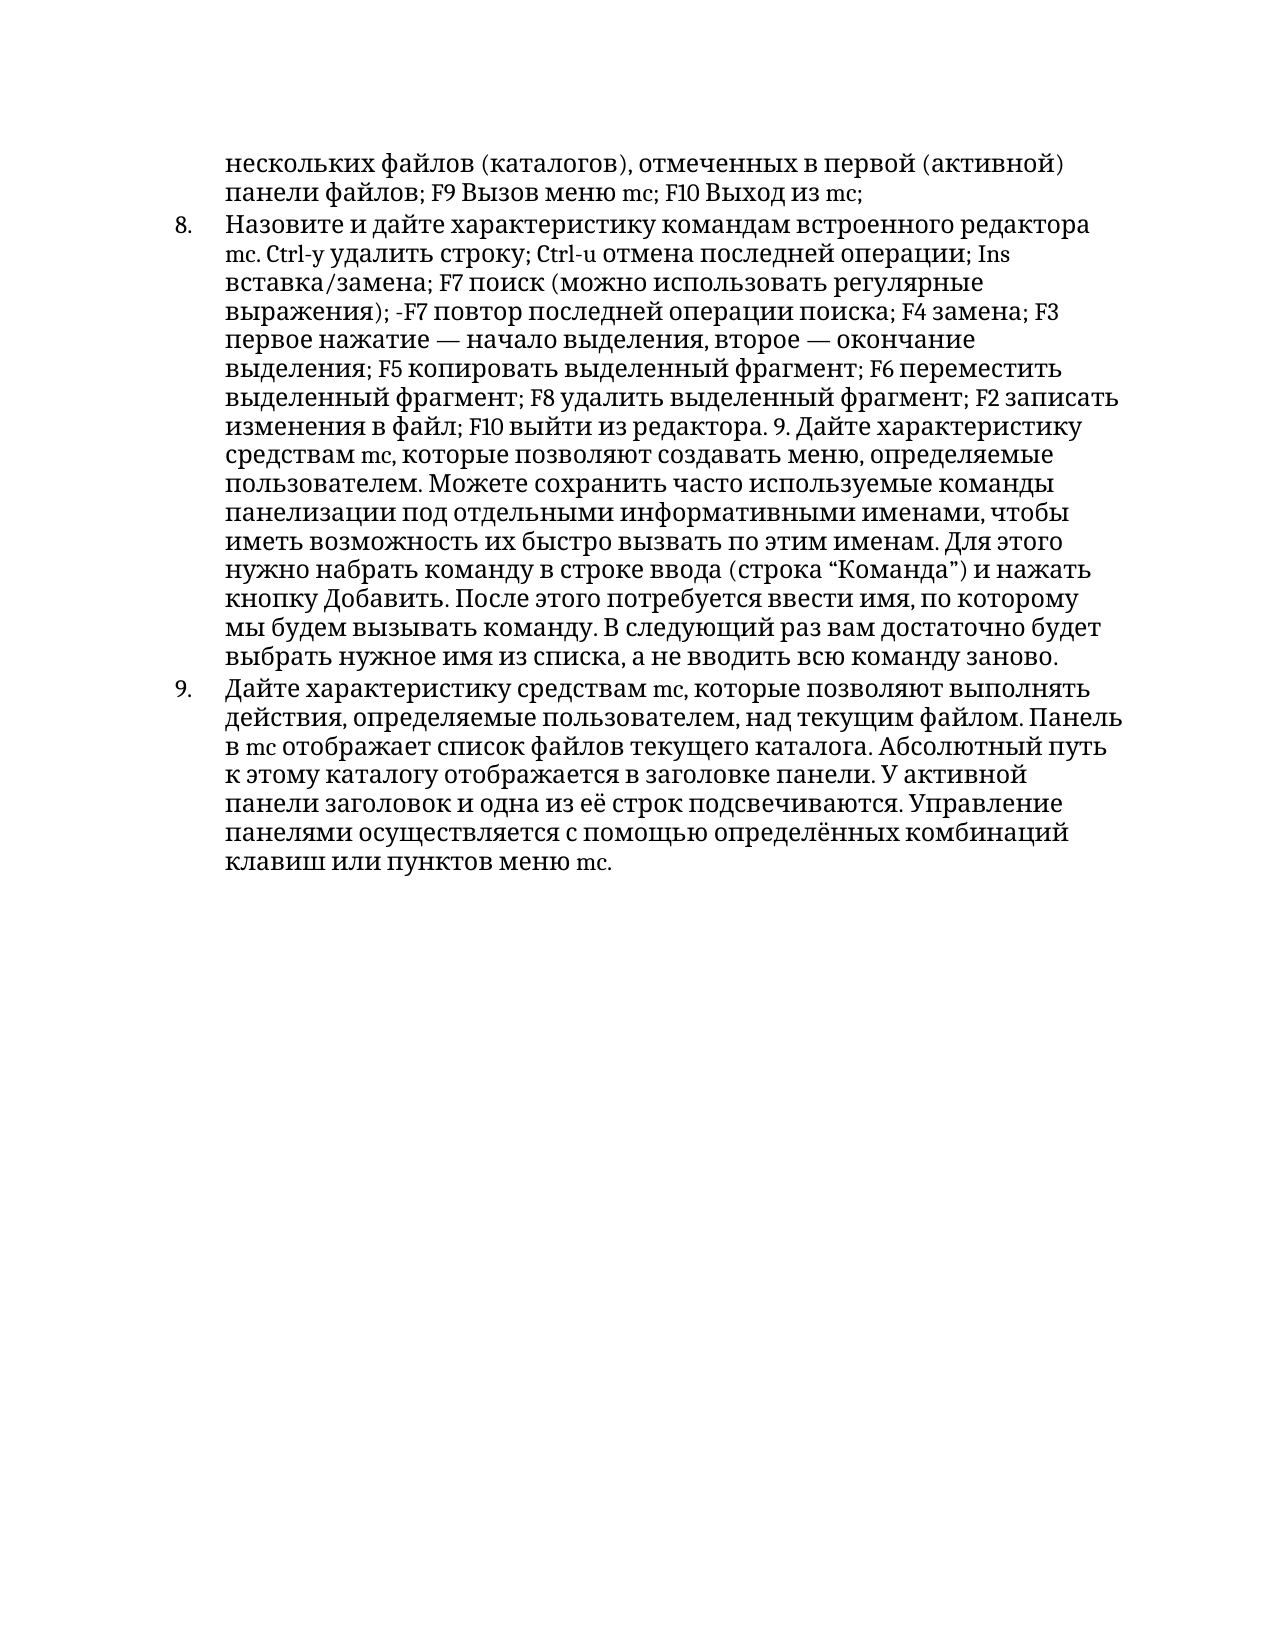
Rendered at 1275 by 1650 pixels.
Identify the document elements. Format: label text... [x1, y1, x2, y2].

list Назовите и дайте характеристику командам встроенного редактора mc. Ctrl-y удалить строку; Ctrl-u отмена последней операции; Ins вставка/замена; F7 поиск (можно использовать регулярные выражения); -F7 повтор последней операции поиска; F4 замена; F3 первое нажатие — начало выделения, второе — окончание выделения; F5 копировать выделенный фрагмент; F6 переместить выделенный фрагмент; F8 удалить выделенный фрагмент; F2 записать изменения в файл; F10 выйти из редактора. 9. Дайте характеристику средствам mc, которые позволяют создавать меню, определяемые пользователем. Можете сохранить часто используемые команды панелизации под отдельными информативными именами, чтобы иметь возможность их быстро вызвать по этим именам. Для этого нужно набрать команду в строке ввода (строка “Команда”) и нажать кнопку Добавить. После этого потребуется ввести имя, по которому мы будем вызывать команду. В следующий раз вам достаточно будет выбрать нужное имя из списка, а не вводить всю команду заново. [175, 211, 1125, 671]
list Дайте характеристику средствам mc, которые позволяют выполнять действия, определяемые пользователем, над текущим файлом. Панель в mc отображает список файлов текущего каталога. Абсолютный путь к этому каталогу отображается в заголовке панели. У активной панели заголовок и одна из её строк подсвечиваются. Управление панелями осуществляется с помощью определённых комбинаций клавиш или пунктов меню mc. [175, 675, 1125, 876]
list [175, 150, 1125, 207]
